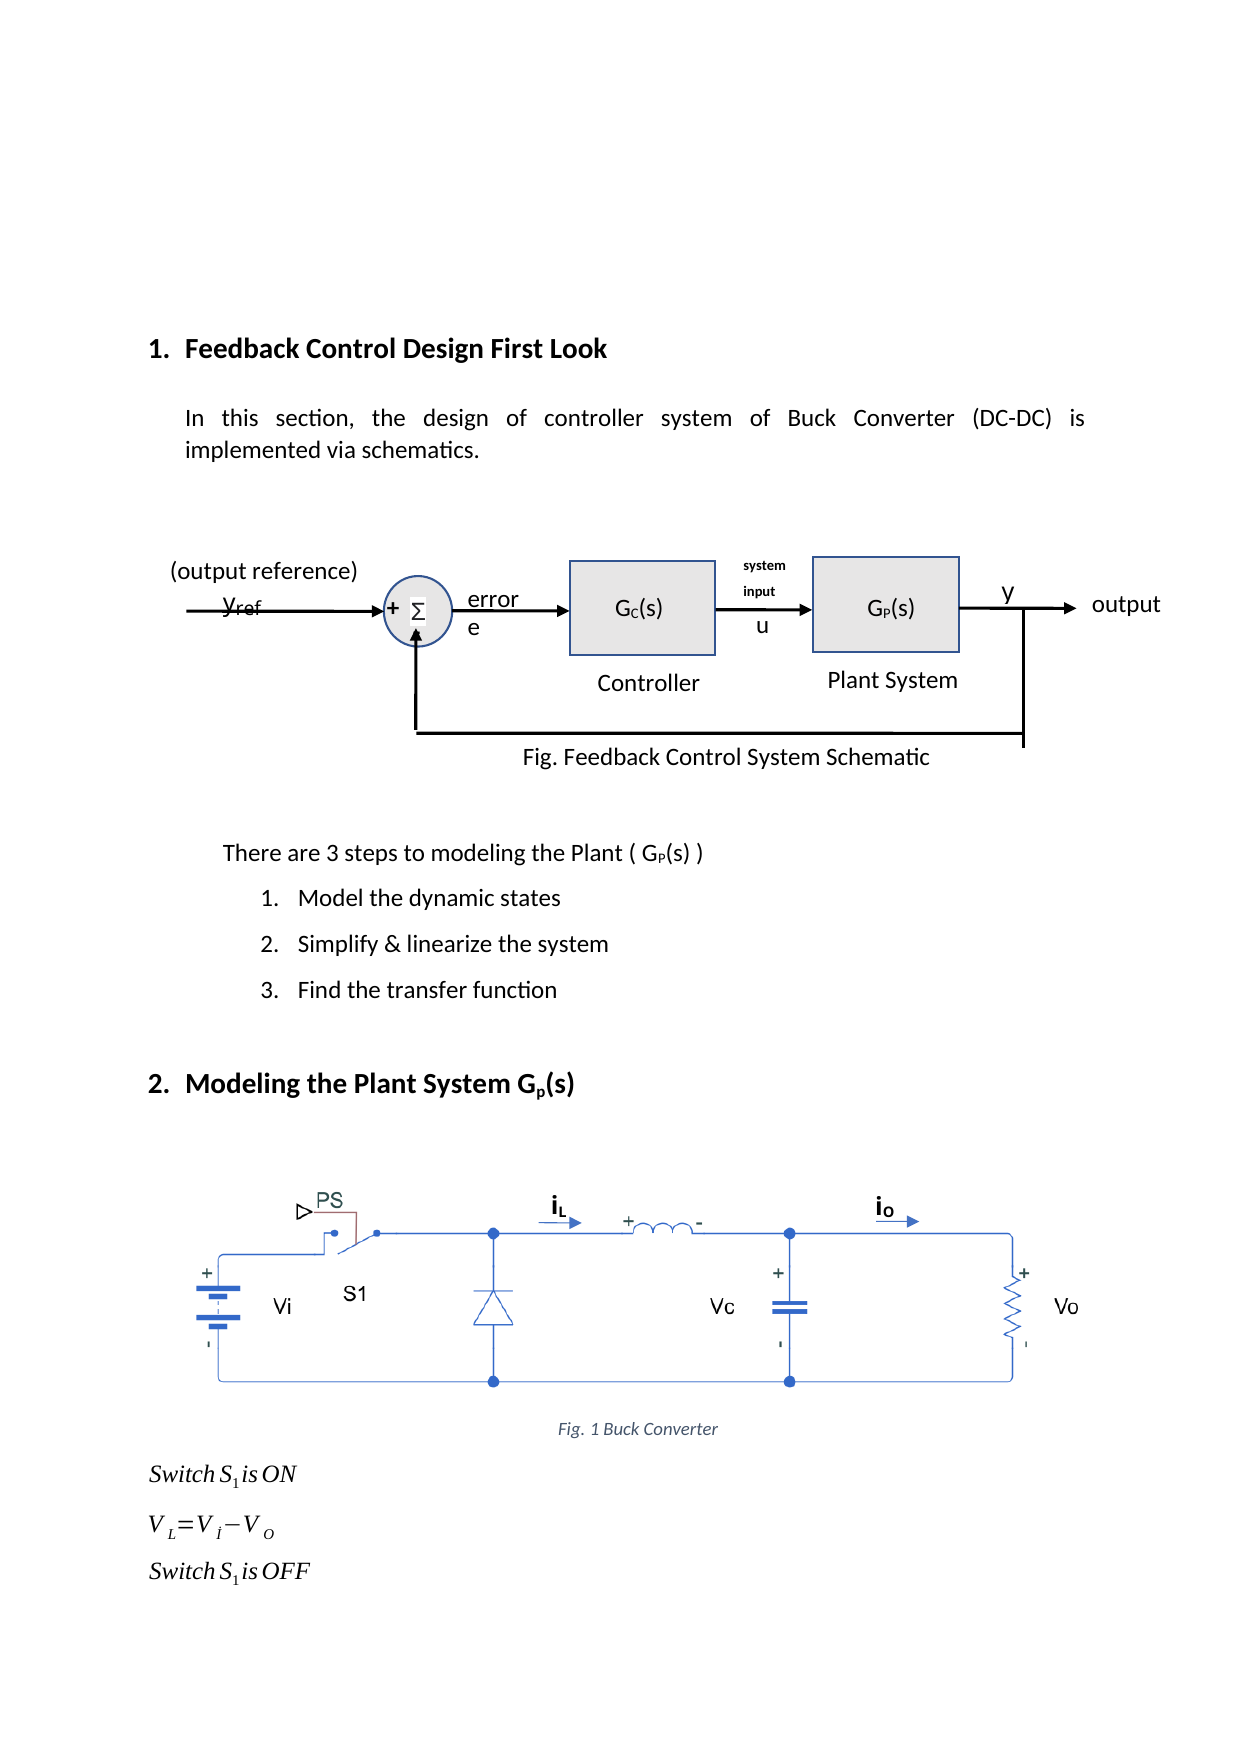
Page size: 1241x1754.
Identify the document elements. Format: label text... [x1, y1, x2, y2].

subtitle Feedback Control Design First Look [148, 331, 1093, 366]
picture [147, 1186, 1093, 1398]
list Fig. 1 Buck Converter [185, 1417, 1093, 1440]
subtitle Modeling the Plant System Gp(s) [148, 1066, 1093, 1101]
list yref [148, 576, 406, 621]
list yref [960, 576, 1093, 621]
list There are 3 steps to modeling the Plant ( GP(s) ) [223, 837, 1093, 867]
text In this section, the design of controller system of Buck Converter (DC-DC) is implemented via schematics. [185, 402, 1087, 465]
text Fig. Feedback Control System Schematic [148, 709, 1087, 772]
list Find the transfer function [260, 974, 1093, 1004]
list Simplify & linearize the system [260, 928, 1093, 959]
list Model the dynamic states [260, 883, 1093, 913]
list yref [716, 576, 812, 609]
list yref [430, 576, 569, 610]
